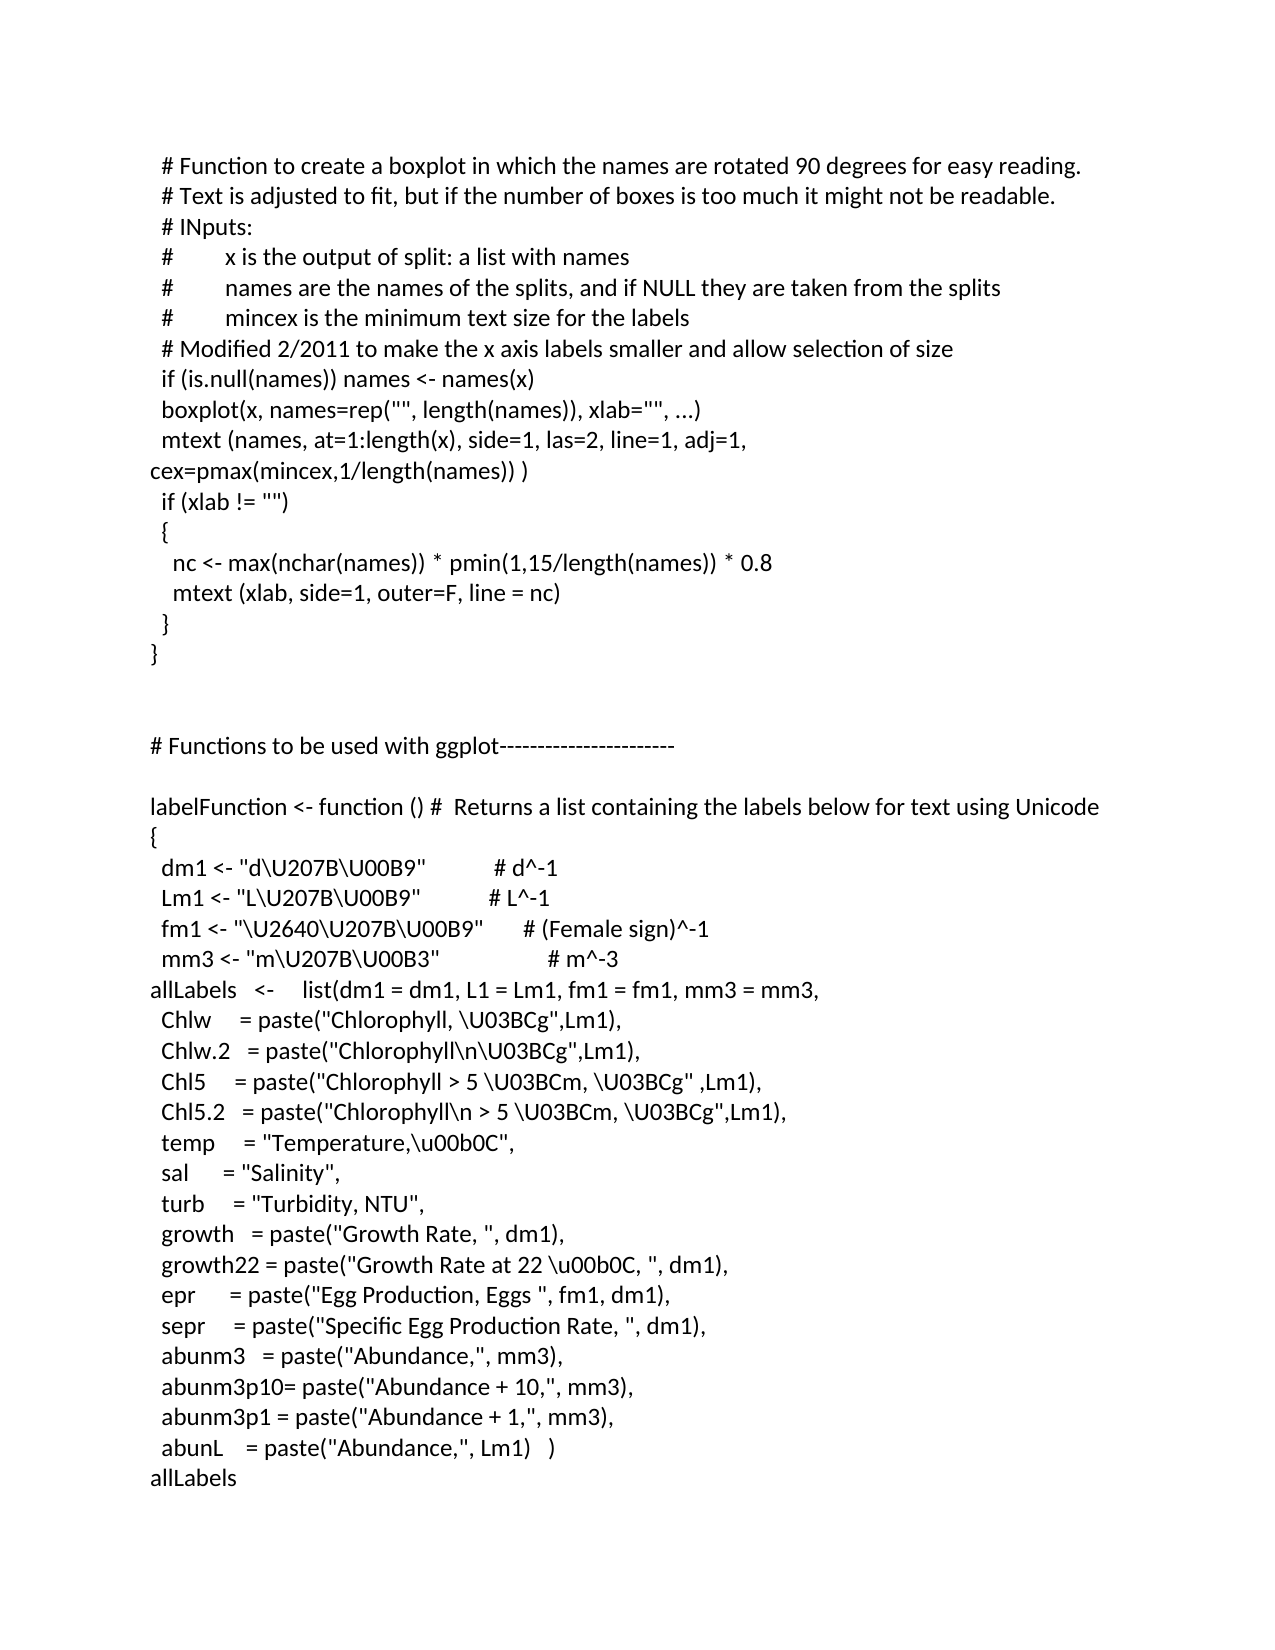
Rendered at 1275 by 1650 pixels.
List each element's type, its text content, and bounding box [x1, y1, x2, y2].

text # Function to create a boxplot in which the names are rotated 90 degrees for easy reading. [150, 150, 1125, 181]
text Chl5.2 = paste("Chlorophyll\n > 5 \U03BCm, \U03BCg",Lm1), [150, 1096, 1125, 1127]
text mm3 <- "m\U207B\U00B3" # m^-3 [150, 943, 1125, 974]
text { [150, 821, 1125, 852]
text sepr = paste("Specific Egg Production Rate, ", dm1), [150, 1310, 1125, 1340]
text # mincex is the minimum text size for the labels [150, 303, 1125, 333]
text # INputs: [150, 211, 1125, 242]
text } [150, 608, 1125, 638]
text epr = paste("Egg Production, Eggs ", fm1, dm1), [150, 1279, 1125, 1310]
text Chlw.2 = paste("Chlorophyll\n\U03BCg",Lm1), [150, 1035, 1125, 1066]
text # Modified 2/2011 to make the x axis labels smaller and allow selection of size [150, 333, 1125, 364]
text if (is.null(names)) names <- names(x) [150, 364, 1125, 394]
text abunm3 = paste("Abundance,", mm3), [150, 1340, 1125, 1371]
text boxplot(x, names=rep("", length(names)), xlab="", ...) [150, 394, 1125, 425]
text labelFunction <- function () # Returns a list containing the labels below for text using Unicode [150, 791, 1125, 821]
text # x is the output of split: a list with names [150, 242, 1125, 272]
text if (xlab != "") [150, 486, 1125, 516]
text } [150, 638, 1125, 669]
text # names are the names of the splits, and if NULL they are taken from the splits [150, 272, 1125, 303]
text Chlw = paste("Chlorophyll, \U03BCg",Lm1), [150, 1004, 1125, 1035]
text growth22 = paste("Growth Rate at 22 \u00b0C, ", dm1), [150, 1249, 1125, 1279]
text turb = "Turbidity, NTU", [150, 1188, 1125, 1218]
text nc <- max(nchar(names)) * pmin(1,15/length(names)) * 0.8 [150, 547, 1125, 577]
text mtext (xlab, side=1, outer=F, line = nc) [150, 577, 1125, 608]
text allLabels [150, 1462, 1125, 1493]
text temp = "Temperature,\u00b0C", [150, 1127, 1125, 1157]
text abunm3p10= paste("Abundance + 10,", mm3), [150, 1371, 1125, 1401]
text growth = paste("Growth Rate, ", dm1), [150, 1218, 1125, 1249]
text allLabels <- list(dm1 = dm1, L1 = Lm1, fm1 = fm1, mm3 = mm3, [150, 974, 1125, 1004]
text fm1 <- "\U2640\U207B\U00B9" # (Female sign)^-1 [150, 913, 1125, 943]
text # Functions to be used with ggplot----------------------- [150, 730, 1125, 760]
text dm1 <- "d\U207B\U00B9" # d^-1 [150, 852, 1125, 882]
text Lm1 <- "L\U207B\U00B9" # L^-1 [150, 882, 1125, 913]
text Chl5 = paste("Chlorophyll > 5 \U03BCm, \U03BCg" ,Lm1), [150, 1066, 1125, 1096]
text # Text is adjusted to fit, but if the number of boxes is too much it might not be readable. [150, 181, 1125, 211]
text { [150, 516, 1125, 547]
text abunm3p1 = paste("Abundance + 1,", mm3), [150, 1401, 1125, 1432]
text sal = "Salinity", [150, 1157, 1125, 1188]
text mtext (names, at=1:length(x), side=1, las=2, line=1, adj=1, cex=pmax(mincex,1/length(names)) ) [150, 425, 1125, 486]
text abunL = paste("Abundance,", Lm1) ) [150, 1432, 1125, 1462]
